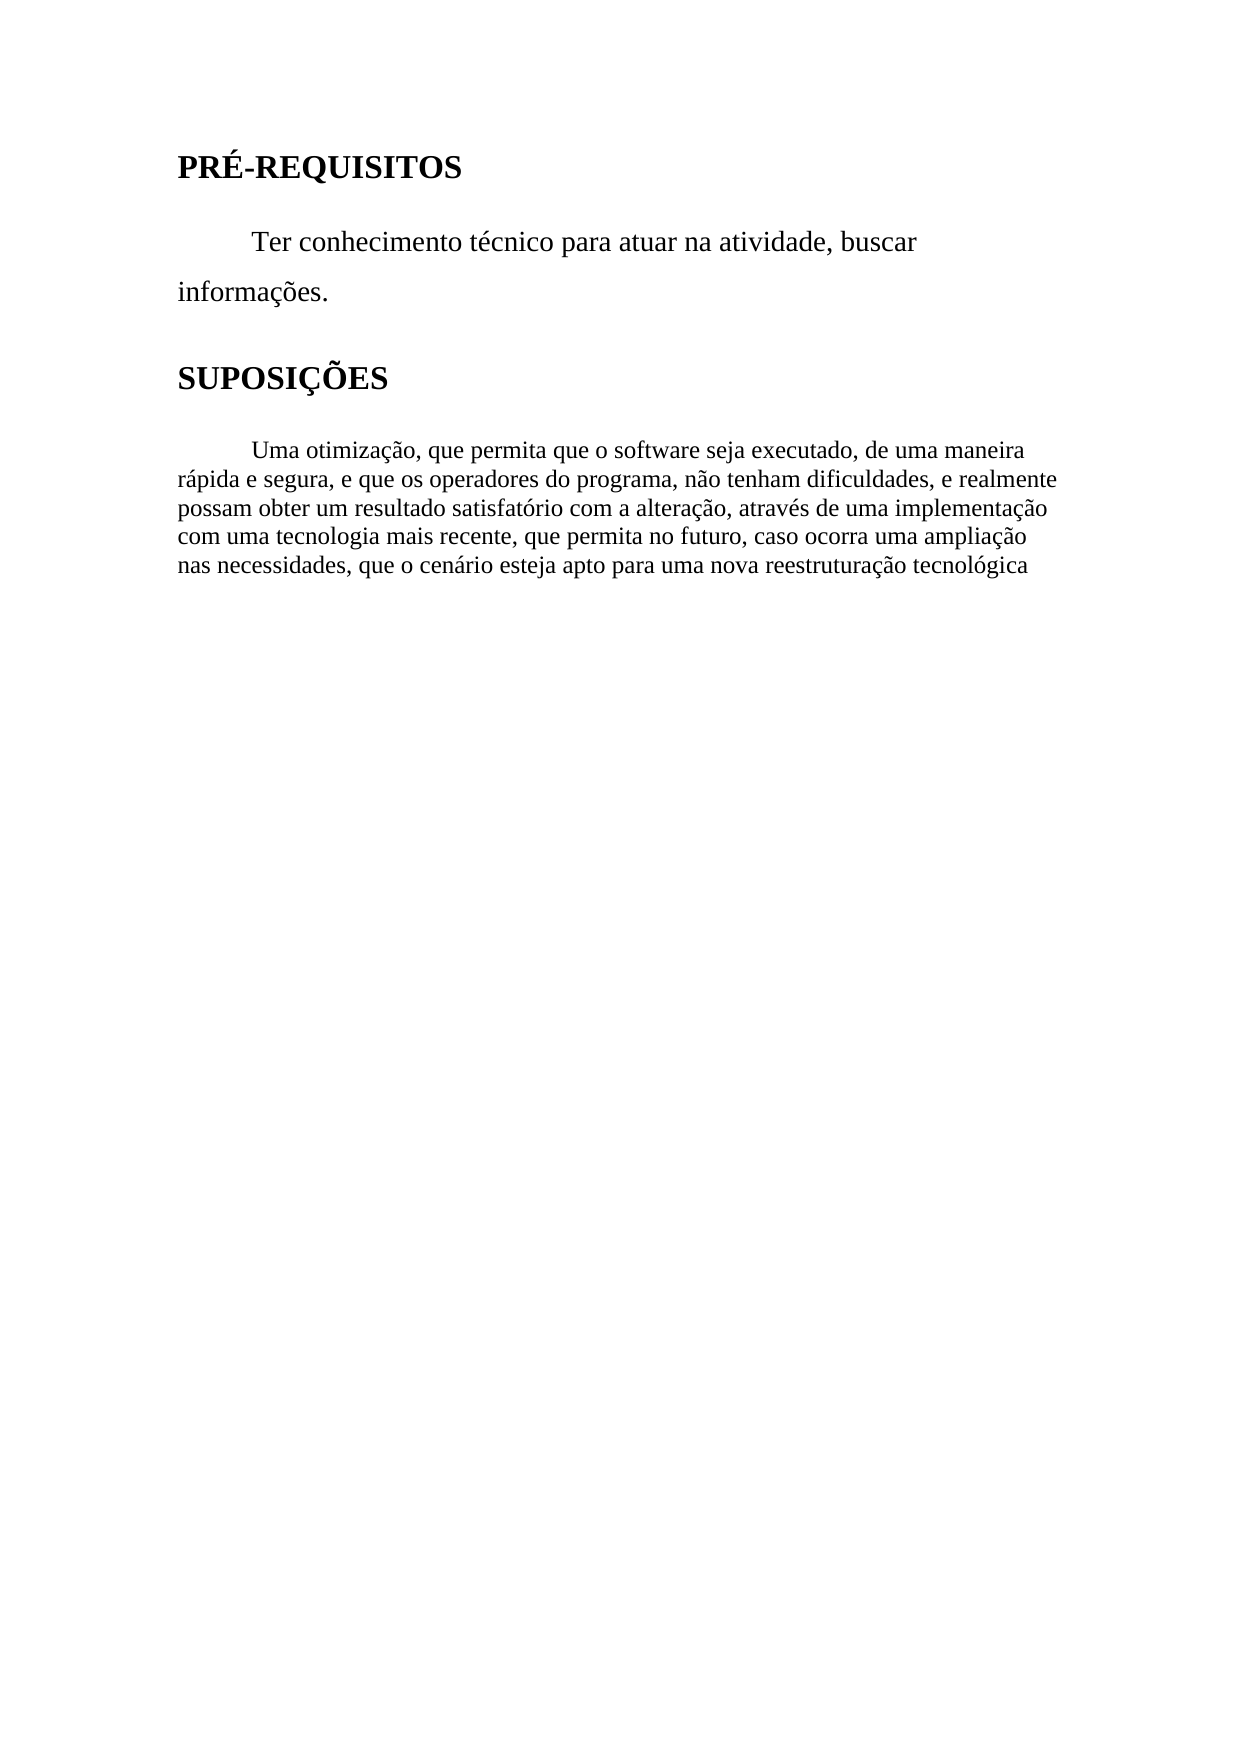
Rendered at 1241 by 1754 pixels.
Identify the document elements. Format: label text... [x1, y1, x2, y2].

text Ter conhecimento técnico para atuar na atividade, buscar informações. [177, 224, 1063, 308]
text SUPOSIÇÕES [177, 358, 1063, 397]
text Uma otimização, que permita que o software seja executado, de uma maneira rápida e segura, e que os operadores do programa, não tenham dificuldades, e realmente possam obter um resultado satisfatório com a alteração, através de uma implementação com uma tecnologia mais recente, que permita no futuro, caso ocorra uma ampliação nas necessidades, que o cenário esteja apto para uma nova reestruturação tecnológica [177, 435, 1063, 579]
text PRÉ-REQUISITOS [177, 148, 1063, 186]
